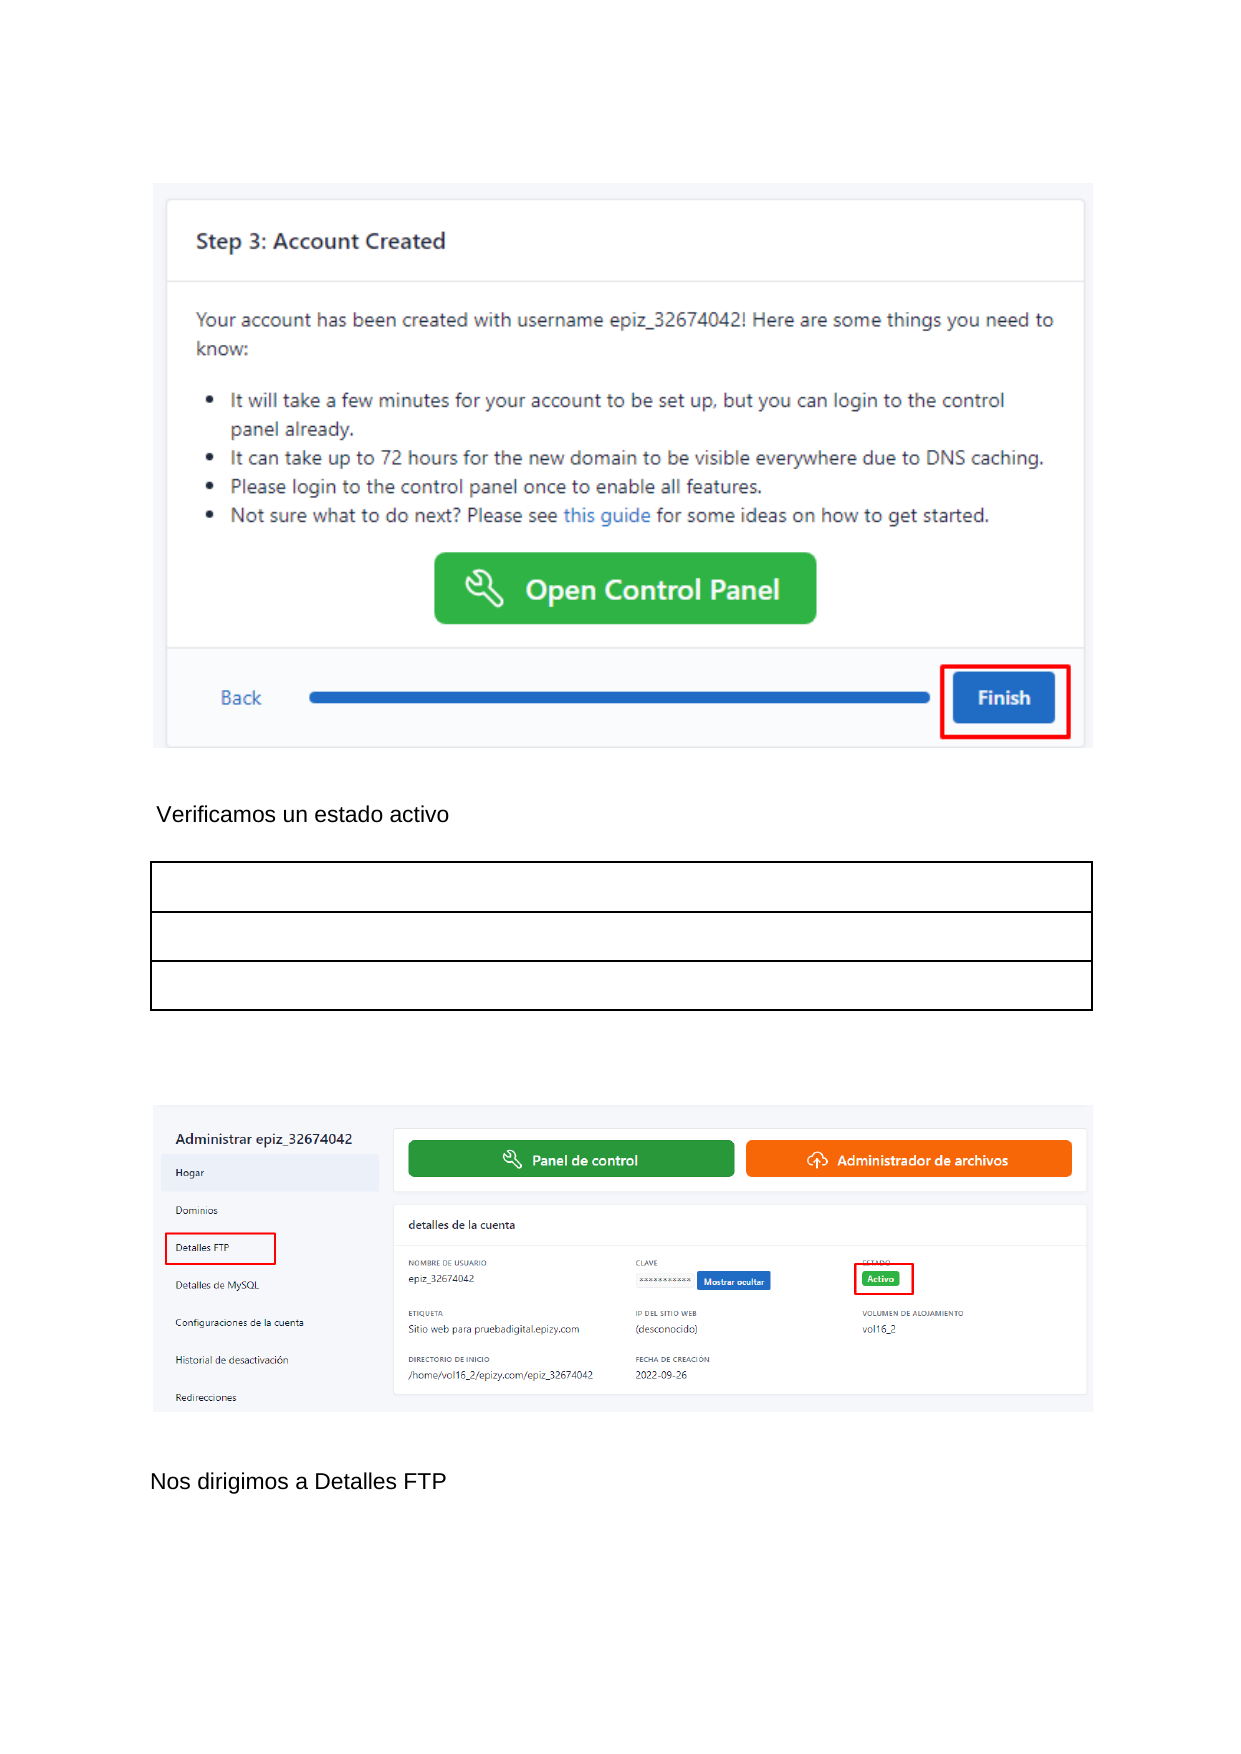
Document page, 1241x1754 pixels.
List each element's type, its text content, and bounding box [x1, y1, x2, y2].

table_cell [152, 962, 1091, 1009]
picture [153, 183, 1094, 748]
text Verificamos un estado activo [150, 801, 1090, 827]
table_header [152, 863, 1091, 911]
picture [153, 1105, 1094, 1412]
table_cell [152, 913, 1091, 960]
text Nos dirigimos a Detalles FTP [150, 1468, 1090, 1494]
